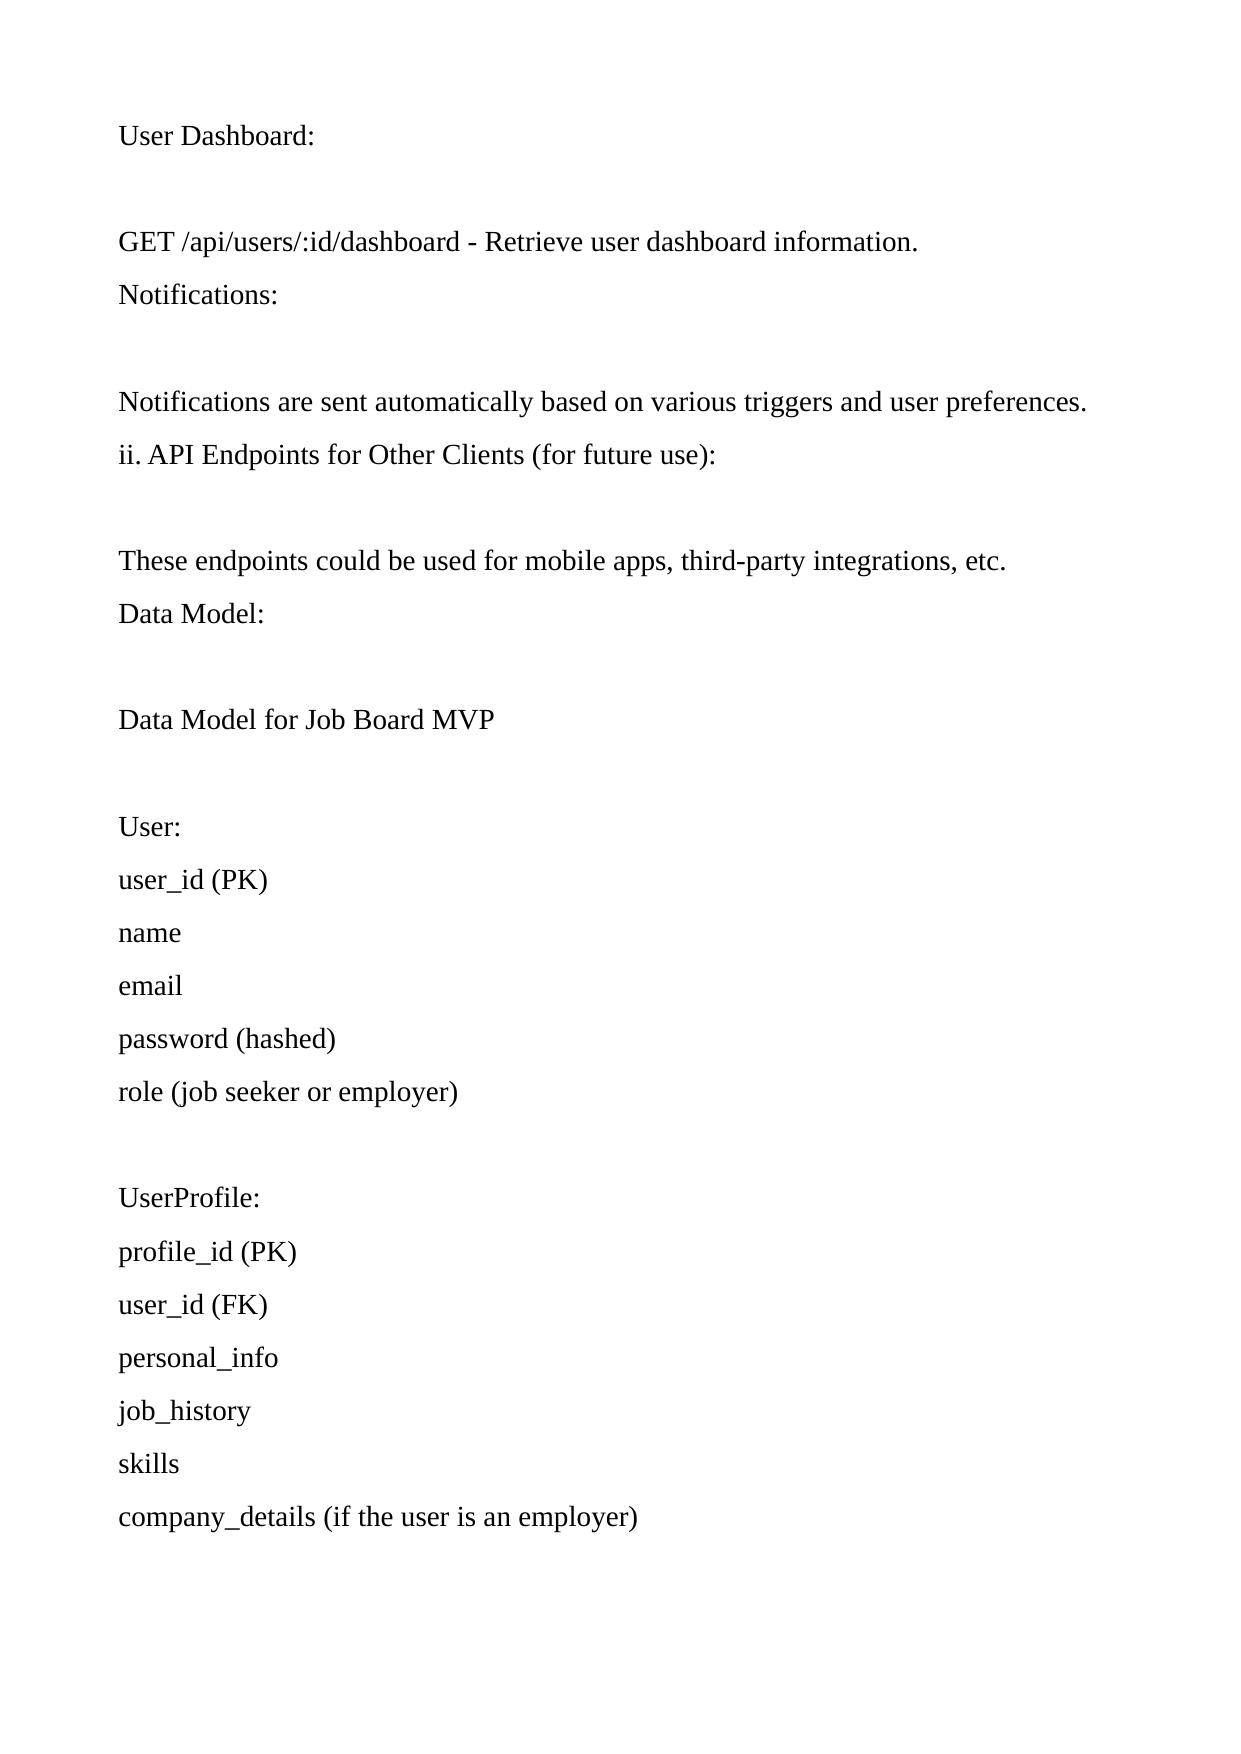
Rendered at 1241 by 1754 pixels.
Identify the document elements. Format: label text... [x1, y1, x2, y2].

text user_id (FK) [118, 1287, 1122, 1320]
text user_id (PK) [118, 862, 1122, 895]
text ii. API Endpoints for Other Clients (for future use): [118, 437, 1122, 470]
text job_history [118, 1393, 1122, 1427]
text User Dashboard: [118, 118, 1122, 152]
text name [118, 915, 1122, 948]
text UserProfile: [118, 1181, 1122, 1214]
text GET /api/users/:id/dashboard - Retrieve user dashboard information. [118, 224, 1122, 258]
text profile_id (PK) [118, 1234, 1122, 1267]
text role (job seeker or employer) [118, 1074, 1122, 1108]
text Data Model for Job Board MVP [118, 702, 1122, 736]
text skills [118, 1446, 1122, 1480]
text password (hashed) [118, 1021, 1122, 1055]
text These endpoints could be used for mobile apps, third-party integrations, etc. [118, 543, 1122, 577]
text Notifications are sent automatically based on various triggers and user preferences. [118, 384, 1122, 417]
text email [118, 968, 1122, 1002]
text company_details (if the user is an employer) [118, 1499, 1122, 1533]
text User: [118, 809, 1122, 842]
text Notifications: [118, 277, 1122, 311]
text personal_info [118, 1340, 1122, 1373]
text Data Model: [118, 596, 1122, 630]
